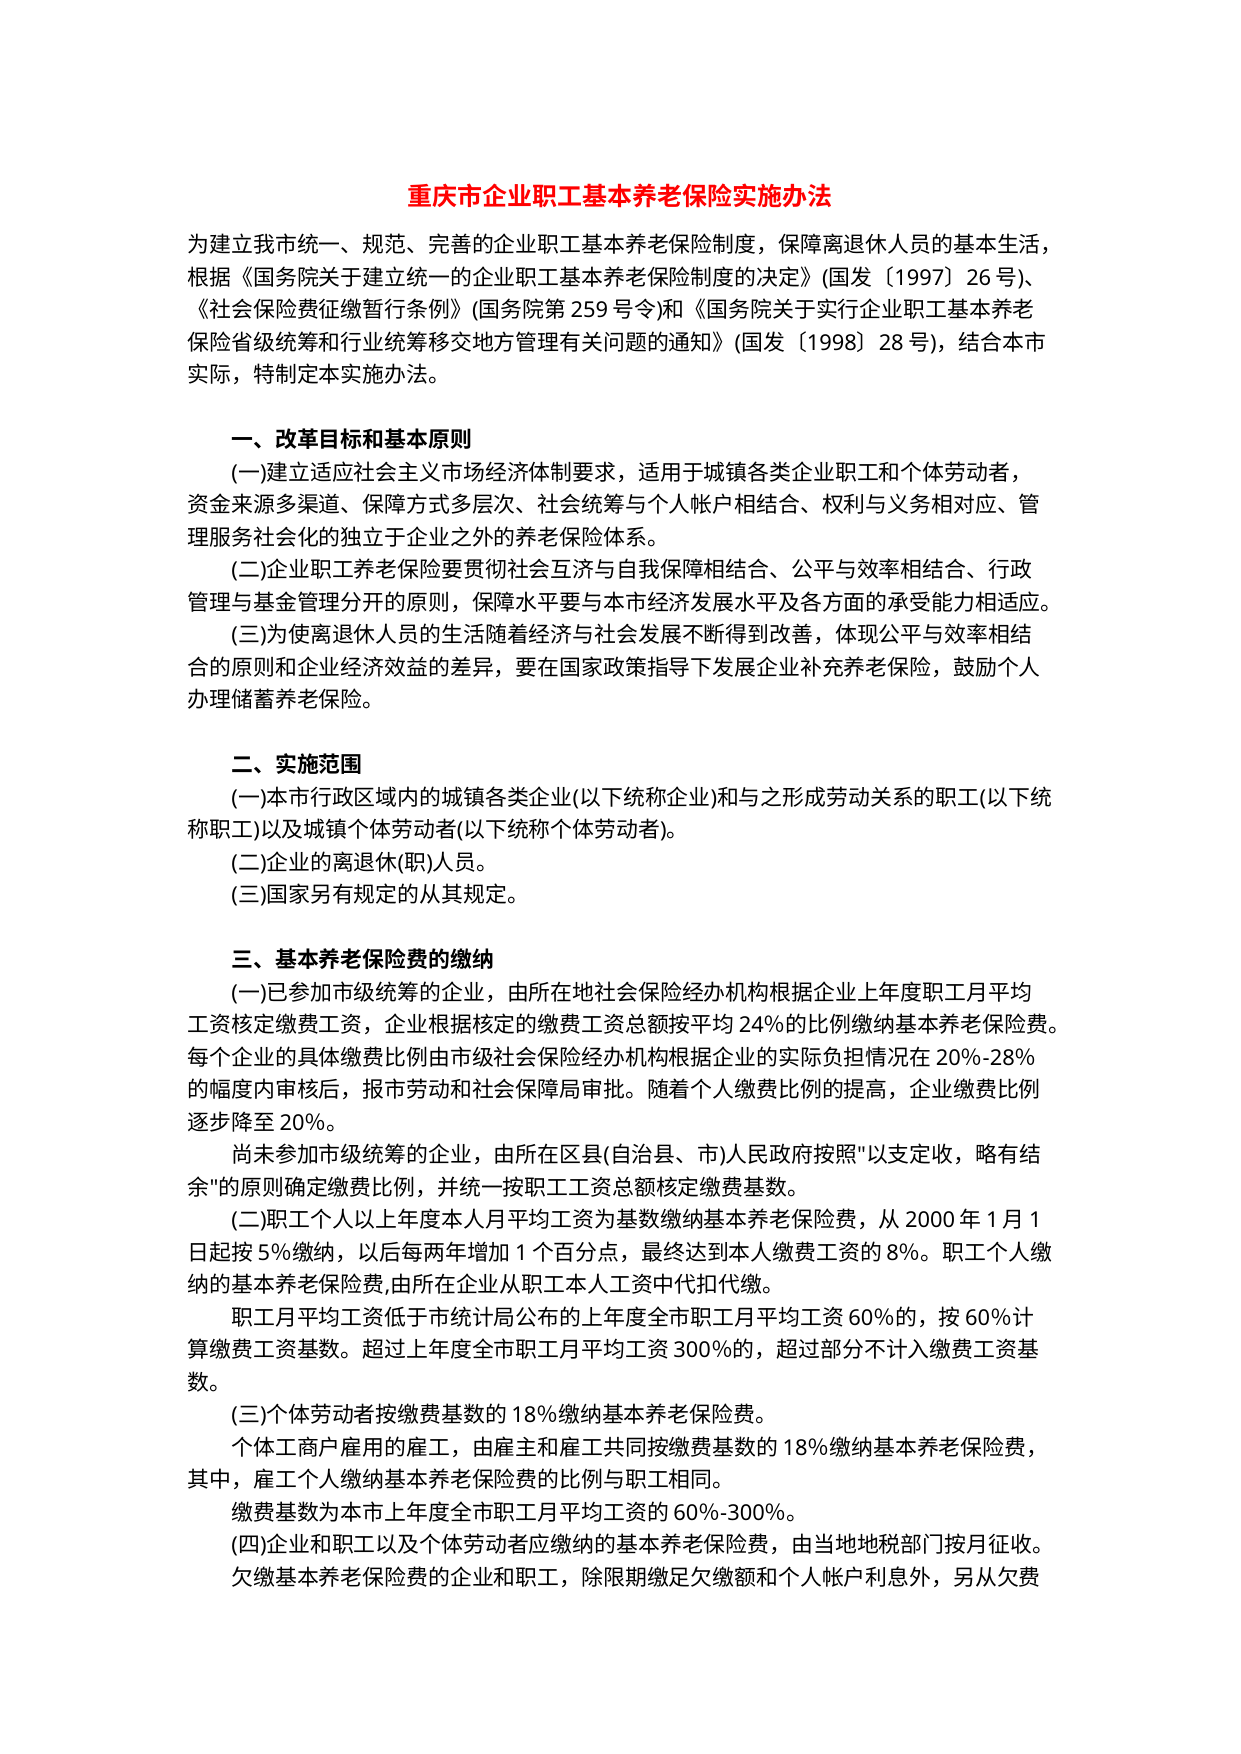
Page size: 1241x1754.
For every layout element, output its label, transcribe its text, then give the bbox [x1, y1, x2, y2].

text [187, 974, 1053, 1592]
text (一)建立适应社会主义市场经济体制要求，适用于城镇各类企业职工和个体劳动者，资金来源多渠道、保障方式多层次、社会统筹与个人帐户相结合、权利与义务相对应、管理服务社会化的独立于企业之外的养老保险体系。 (二)企业职工养老保险要贯彻社会互济与自我保障相结合、公平与效率相结合、行政管理与基金管理分开的原则，保障水平要与本市经济发展水平及各方面的承受能力相适应。 (三)为使离退休人员的生活随着经济与社会发展不断得到改善，体现公平与效率相结合的原则和企业经济效益的差异，要在国家政策指导下发展企业补充养老保险，鼓励个人办理储蓄养老保险。 [187, 454, 1053, 714]
text 二、实施范围 [187, 714, 1053, 779]
text 重庆市企业职工基本养老保险实施办法 [187, 162, 1053, 227]
text 三、基本养老保险费的缴纳 [187, 909, 1053, 974]
text (一)本市行政区域内的城镇各类企业(以下统称企业)和与之形成劳动关系的职工(以下统称职工)以及城镇个体劳动者(以下统称个体劳动者)。 (二)企业的离退休(职)人员。 (三)国家另有规定的从其规定。 [187, 779, 1053, 909]
text 一、改革目标和基本原则 [187, 389, 1053, 454]
text 为建立我市统一、规范、完善的企业职工基本养老保险制度，保障离退休人员的基本生活，根据《国务院关于建立统一的企业职工基本养老保险制度的决定》(国发〔1997〕26号)、《社会保险费征缴暂行条例》(国务院第259号令)和《国务院关于实行企业职工基本养老保险省级统筹和行业统筹移交地方管理有关问题的通知》(国发〔1998〕28号)，结合本市实际，特制定本实施办法。 [187, 227, 1053, 389]
